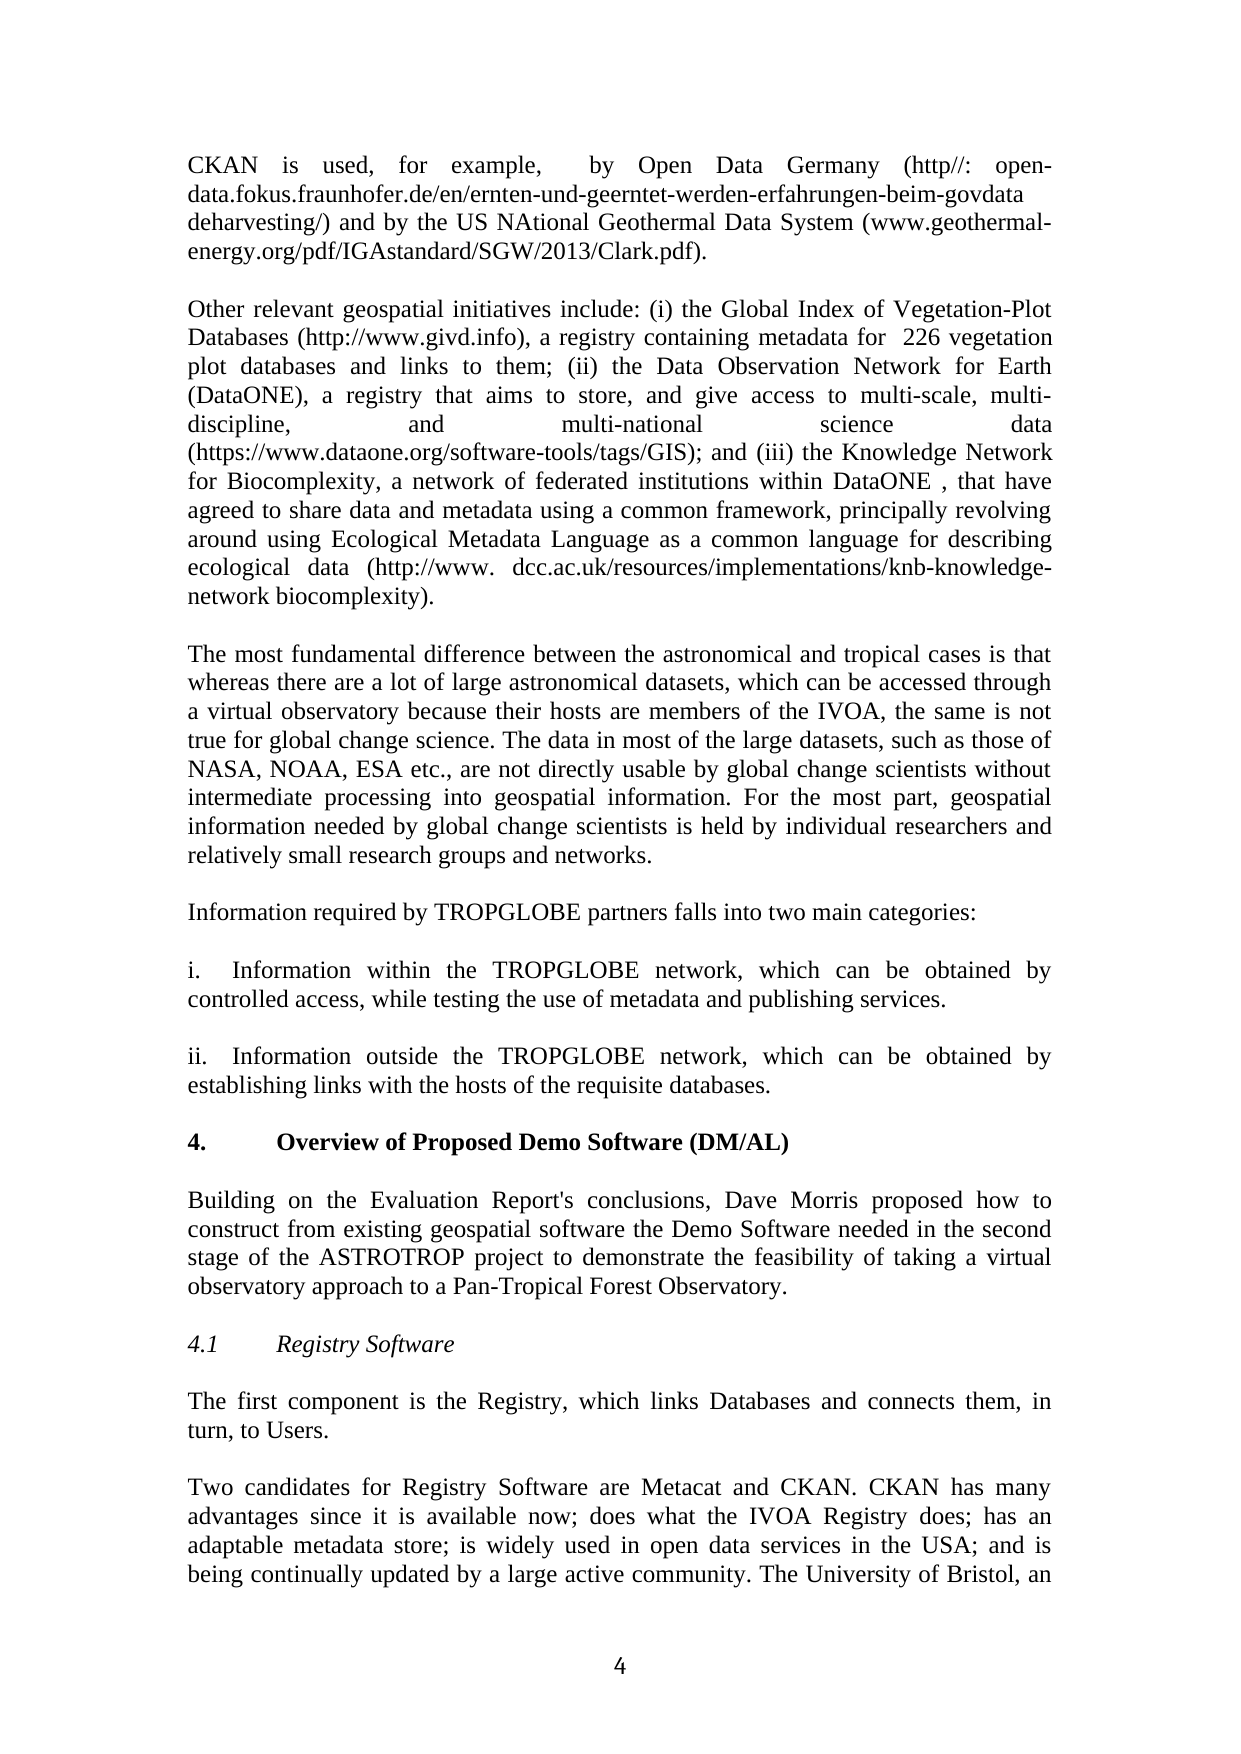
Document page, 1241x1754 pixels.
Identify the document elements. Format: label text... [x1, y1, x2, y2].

text Information required by TROPGLOBE partners falls into two main categories: [187, 897, 1053, 926]
text ii. Information outside the TROPGLOBE network, which can be obtained by establishing links with the hosts of the requisite databases. [187, 1041, 1053, 1099]
text The most fundamental difference between the astronomical and tropical cases is that whereas there are a lot of large astronomical datasets, which can be accessed through a virtual observatory because their hosts are members of the IVOA, the same is not true for global change science. The data in most of the large datasets, such as those of NASA, NOAA, ESA etc., are not directly usable by global change scientists without intermediate processing into geospatial information. For the most part, geospatial information needed by global change scientists is held by individual researchers and relatively small research groups and networks. [187, 639, 1053, 869]
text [187, 1472, 1053, 1587]
text The first component is the Registry, which links Databases and connects them, in turn, to Users. [187, 1386, 1053, 1444]
text Building on the Evaluation Report's conclusions, Dave Morris proposed how to construct from existing geospatial software the Demo Software needed in the second stage of the ASTROTROP project to demonstrate the feasibility of taking a virtual observatory approach to a Pan-Tropical Forest Observatory. [187, 1185, 1053, 1300]
text Other relevant geospatial initiatives include: (i) the Global Index of Vegetation-Plot Databases (http://www.givd.info), a registry containing metadata for 226 vegetation plot databases and links to them; (ii) the Data Observation Network for Earth (DataONE), a registry that aims to store, and give access to multi-scale, multi-discipline, and multi-national science data (https://www.dataone.org/software-tools/tags/GIS); and (iii) the Knowledge Network for Biocomplexity, a network of federated institutions within DataONE , that have agreed to share data and metadata using a common framework, principally revolving around using Ecological Metadata Language as a common language for describing ecological data (http://www. dcc.ac.uk/resources/implementations/knb-knowledge-network biocomplexity). [187, 294, 1053, 610]
text 4. Overview of Proposed Demo Software (DM/AL) [187, 1127, 1053, 1156]
text i. Information within the TROPGLOBE network, which can be obtained by controlled access, while testing the use of metadata and publishing services. [187, 955, 1053, 1012]
text CKAN is used, for example, by Open Data Germany (http//: open-data.fokus.fraunhofer.de/en/ernten-und-geerntet-werden-erfahrungen-beim-govdata deharvesting/) and by the US NAtional Geothermal Data System (www.geothermal-energy.org/pdf/IGAstandard/SGW/2013/Clark.pdf). [187, 150, 1053, 265]
text 4.1 Registry Software [187, 1329, 1053, 1357]
